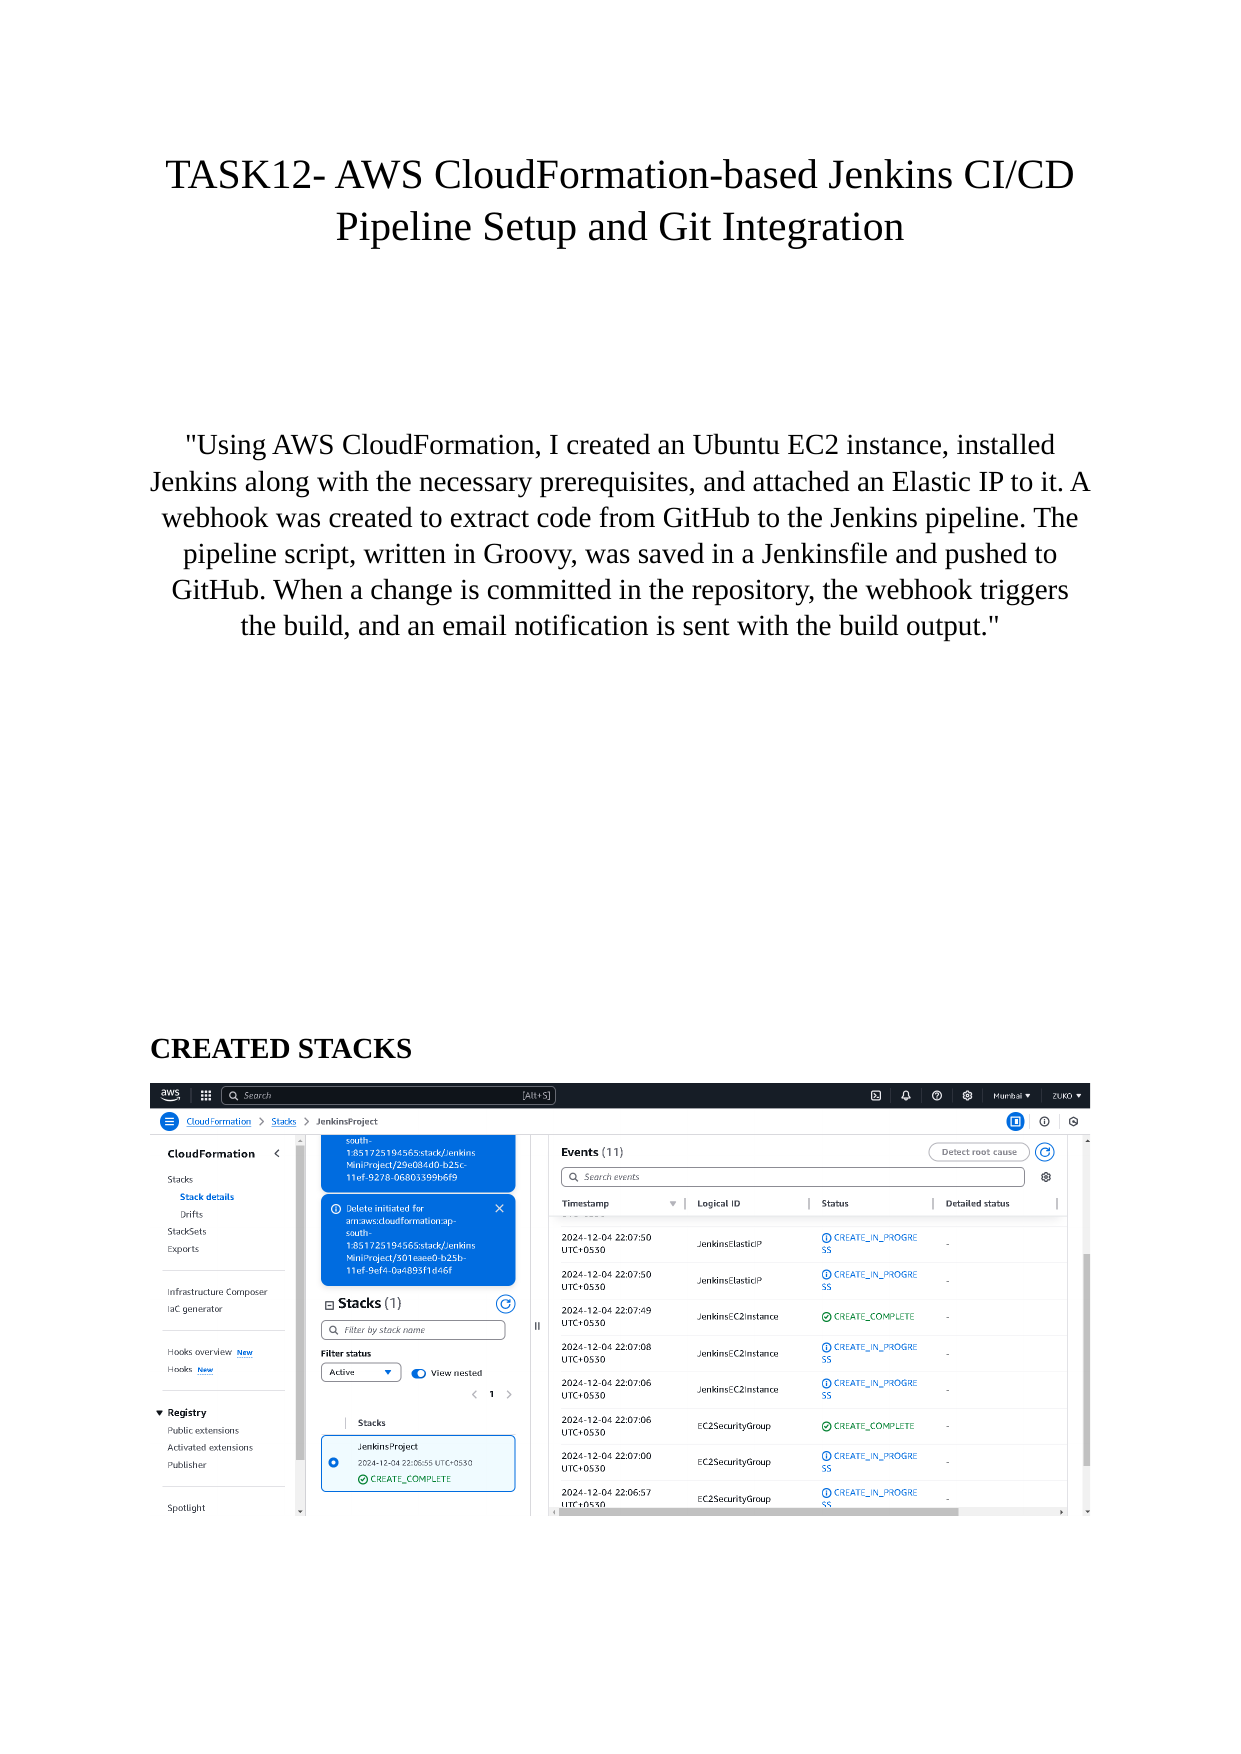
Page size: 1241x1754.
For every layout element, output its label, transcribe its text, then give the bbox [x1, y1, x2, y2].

text TASK12- AWS CloudFormation-based Jenkins CI/CD Pipeline Setup and Git Integration [150, 150, 1090, 249]
text CREATED STACKS [150, 1031, 1090, 1064]
text "Using AWS CloudFormation, I created an Ubuntu EC2 instance, installed Jenkins along with the necessary prerequisites, and attached an Elastic IP to it. A webhook was created to extract code from GitHub to the Jenkins pipeline. The pipeline script, written in Groovy, was saved in a Jenkinsfile and pushed to GitHub. When a change is committed in the repository, the webhook triggers the build, and an email notification is sent with the build output." [150, 427, 1090, 642]
picture [150, 1083, 1091, 1516]
